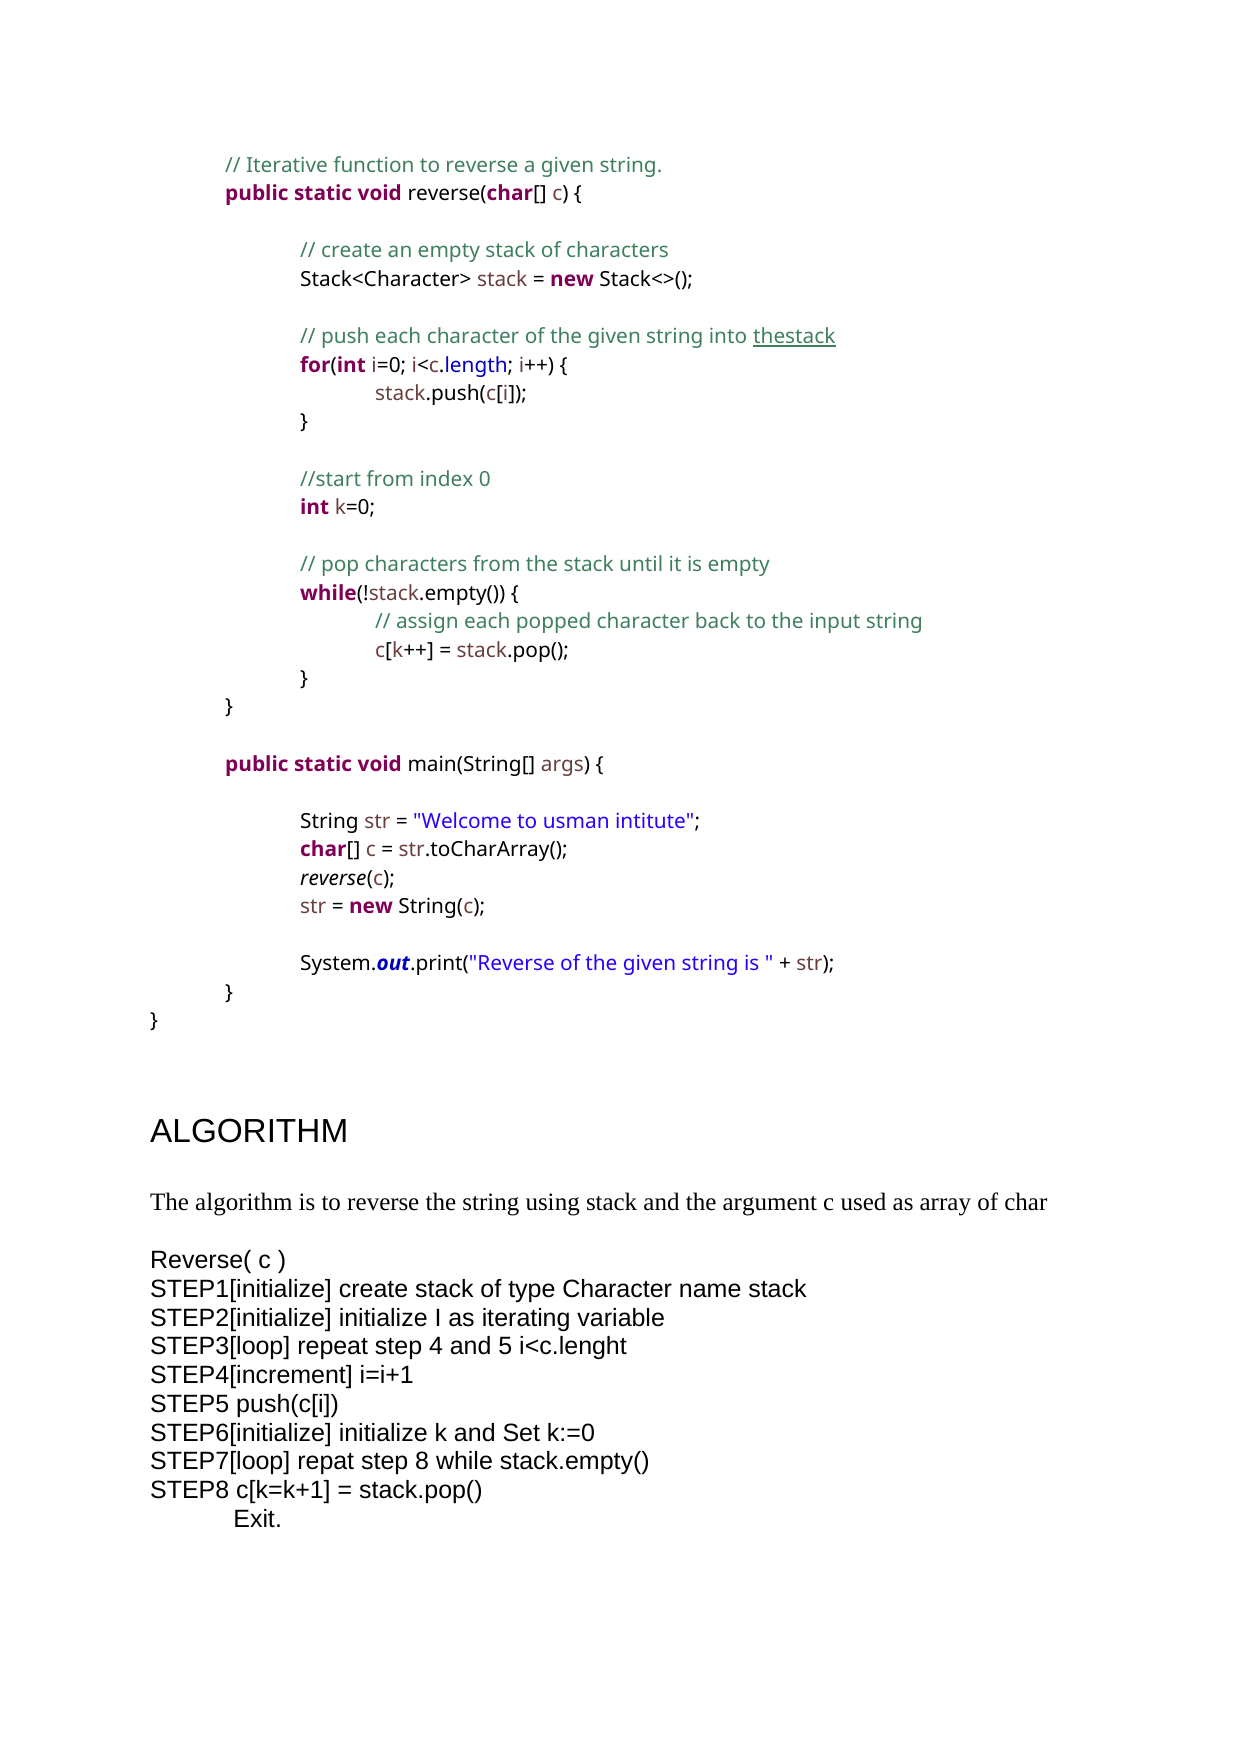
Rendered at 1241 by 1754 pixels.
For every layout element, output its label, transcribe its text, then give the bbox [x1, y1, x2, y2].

text ALGORITHM [150, 1111, 1090, 1149]
text STEP6[initialize] initialize k and Set k:=0 [150, 1417, 1090, 1446]
text STEP1[initialize] create stack of type Character name stack [150, 1274, 1090, 1302]
text STEP7[loop] repat step 8 while stack.empty() [150, 1446, 1090, 1475]
text } [150, 407, 1090, 435]
text Exit. [150, 1504, 1090, 1532]
text public static void reverse(char[] c) { [150, 178, 1090, 207]
text public static void main(String[] args) { [150, 749, 1090, 777]
text } [150, 692, 1090, 720]
text } [150, 1005, 1090, 1034]
text // create an empty stack of characters [150, 236, 1090, 264]
text Reverse( c ) [150, 1245, 1090, 1274]
text stack.push(c[i]); [150, 378, 1090, 407]
text for(int i=0; i<c.length; i++) { [150, 350, 1090, 378]
text int k=0; [150, 492, 1090, 521]
text Stack<Character> stack = new Stack<>(); [150, 264, 1090, 292]
text STEP8 c[k=k+1] = stack.pop() [150, 1475, 1090, 1504]
text // Iterative function to reverse a given string. [150, 150, 1090, 178]
text String str = "Welcome to usman intitute"; [150, 806, 1090, 834]
text // push each character of the given string into thestack [150, 321, 1090, 350]
text STEP5 push(c[i]) [150, 1389, 1090, 1417]
text STEP2[initialize] initialize I as iterating variable [150, 1302, 1090, 1331]
text // assign each popped character back to the input string [150, 606, 1090, 635]
text // pop characters from the stack until it is empty [150, 549, 1090, 578]
text System.out.print("Reverse of the given string is " + str); [150, 948, 1090, 977]
text STEP3[loop] repeat step 4 and 5 i<c.lenght [150, 1331, 1090, 1360]
text } [150, 663, 1090, 692]
text str = new String(c); [150, 891, 1090, 920]
text char[] c = str.toCharArray(); [150, 834, 1090, 863]
text c[k++] = stack.pop(); [150, 635, 1090, 663]
text The algorithm is to reverse the string using stack and the argument c used as array of char [150, 1187, 1090, 1216]
text while(!stack.empty()) { [150, 578, 1090, 606]
text reverse(c); [150, 863, 1090, 891]
text //start from index 0 [150, 464, 1090, 492]
text } [150, 977, 1090, 1005]
text STEP4[increment] i=i+1 [150, 1360, 1090, 1389]
